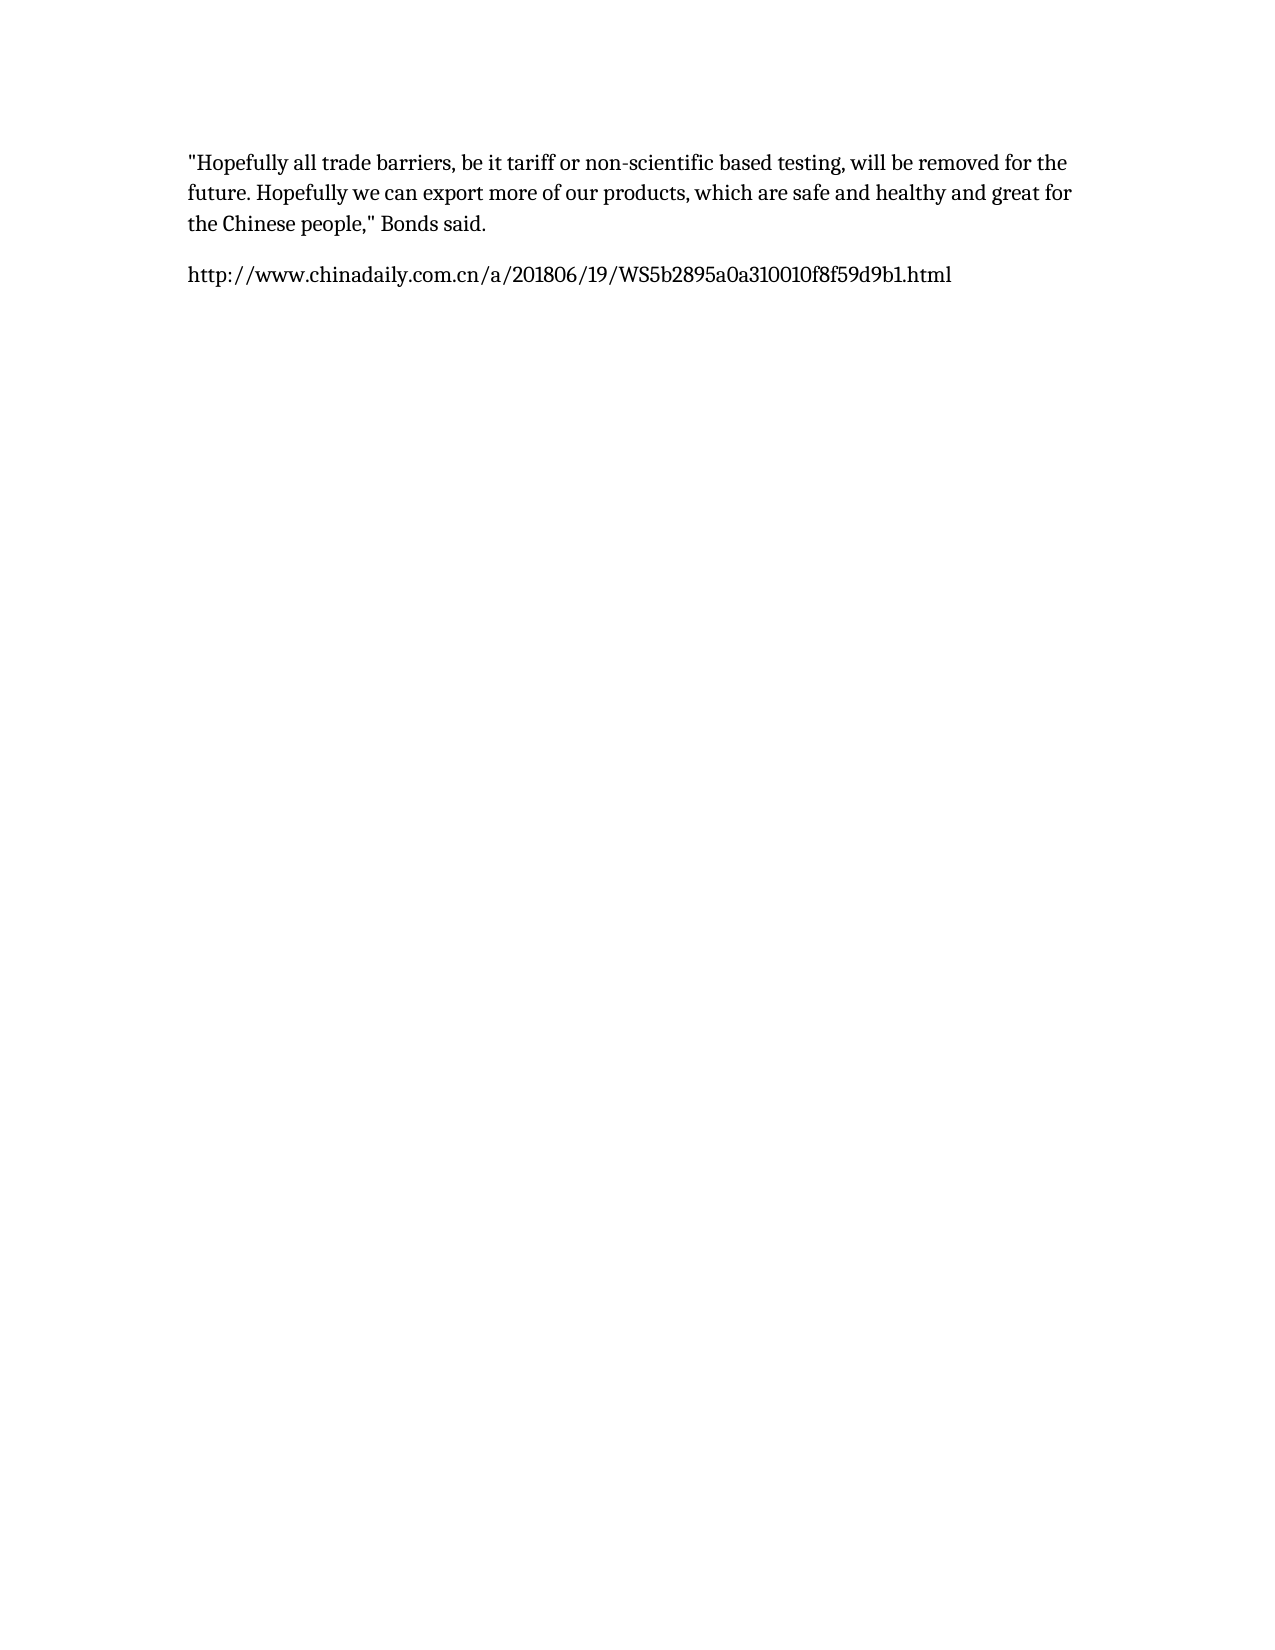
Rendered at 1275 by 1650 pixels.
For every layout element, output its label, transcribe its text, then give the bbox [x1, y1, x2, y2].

text http://www.chinadaily.com.cn/a/201806/19/WS5b2895a0a310010f8f59d9b1.html [187, 261, 1087, 288]
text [187, 150, 1087, 237]
